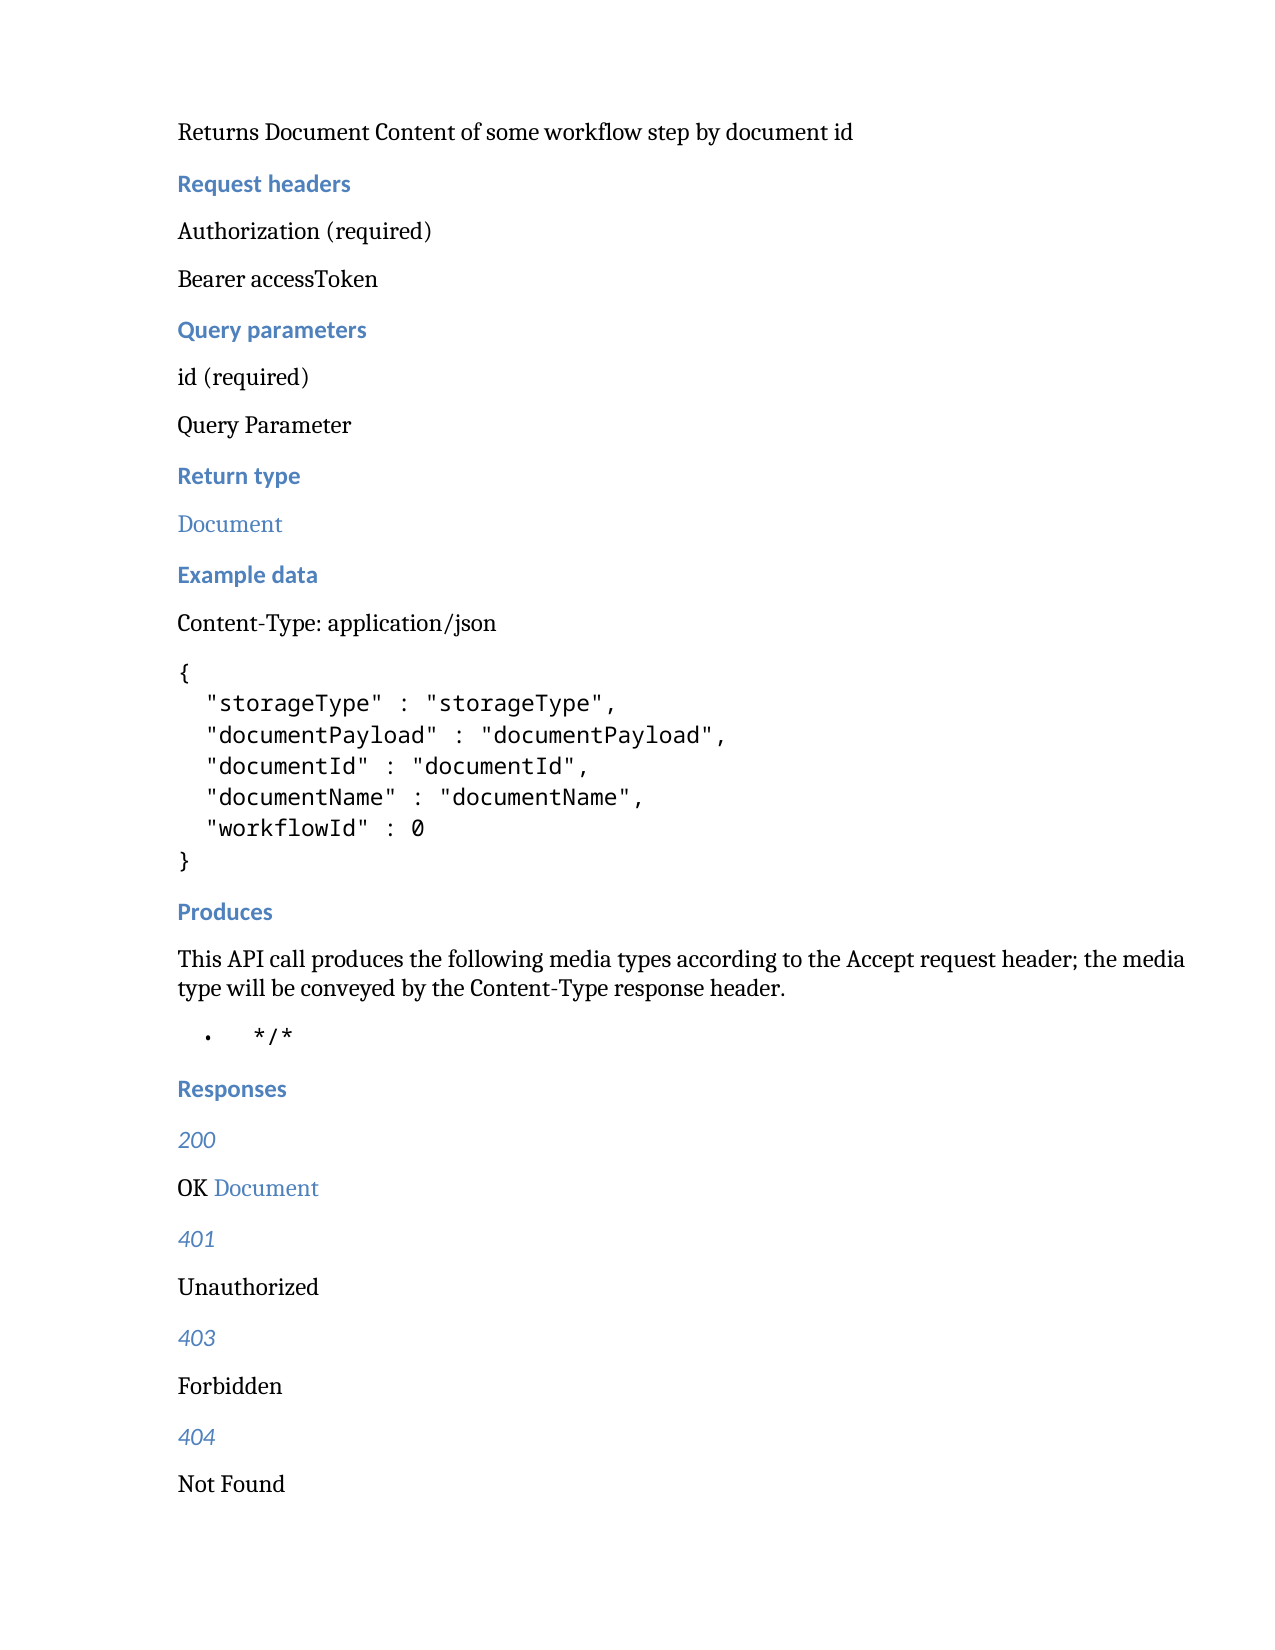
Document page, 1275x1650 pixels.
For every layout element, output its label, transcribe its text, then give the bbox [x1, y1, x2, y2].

text Bearer accessToken [177, 264, 1186, 293]
text Query Parameter [177, 411, 1186, 439]
subtitle 401 [177, 1223, 1186, 1254]
text { "storageType" : "storageType", "documentPayload" : "documentPayload", "documentId" : "documentId", "documentName" : "documentName", "workflowId" : 0 } [177, 656, 1186, 875]
subtitle Return type [177, 460, 1186, 491]
text Not Found [177, 1470, 1186, 1499]
subtitle 404 [177, 1421, 1186, 1452]
text id (required) [177, 363, 1186, 392]
text Authorization (required) [177, 217, 1186, 246]
subtitle 403 [177, 1322, 1186, 1353]
subtitle Request headers [177, 168, 1186, 198]
text Document [177, 510, 1186, 538]
subtitle Query parameters [177, 314, 1186, 344]
text Unauthorized [177, 1273, 1186, 1301]
text Returns Document Content of some workflow step by document id [177, 118, 1186, 147]
subtitle Example data [177, 559, 1186, 590]
text Content-Type: application/json [177, 608, 1186, 637]
text This API call produces the following media types according to the Accept request header; the media type will be conveyed by the Content-Type response header. [177, 945, 1186, 1002]
subtitle 200 [177, 1124, 1186, 1155]
text Forbidden [177, 1372, 1186, 1400]
subtitle Responses [177, 1073, 1186, 1104]
list */* [202, 1021, 1186, 1052]
subtitle Produces [177, 896, 1186, 926]
text OK Document [177, 1174, 1186, 1203]
